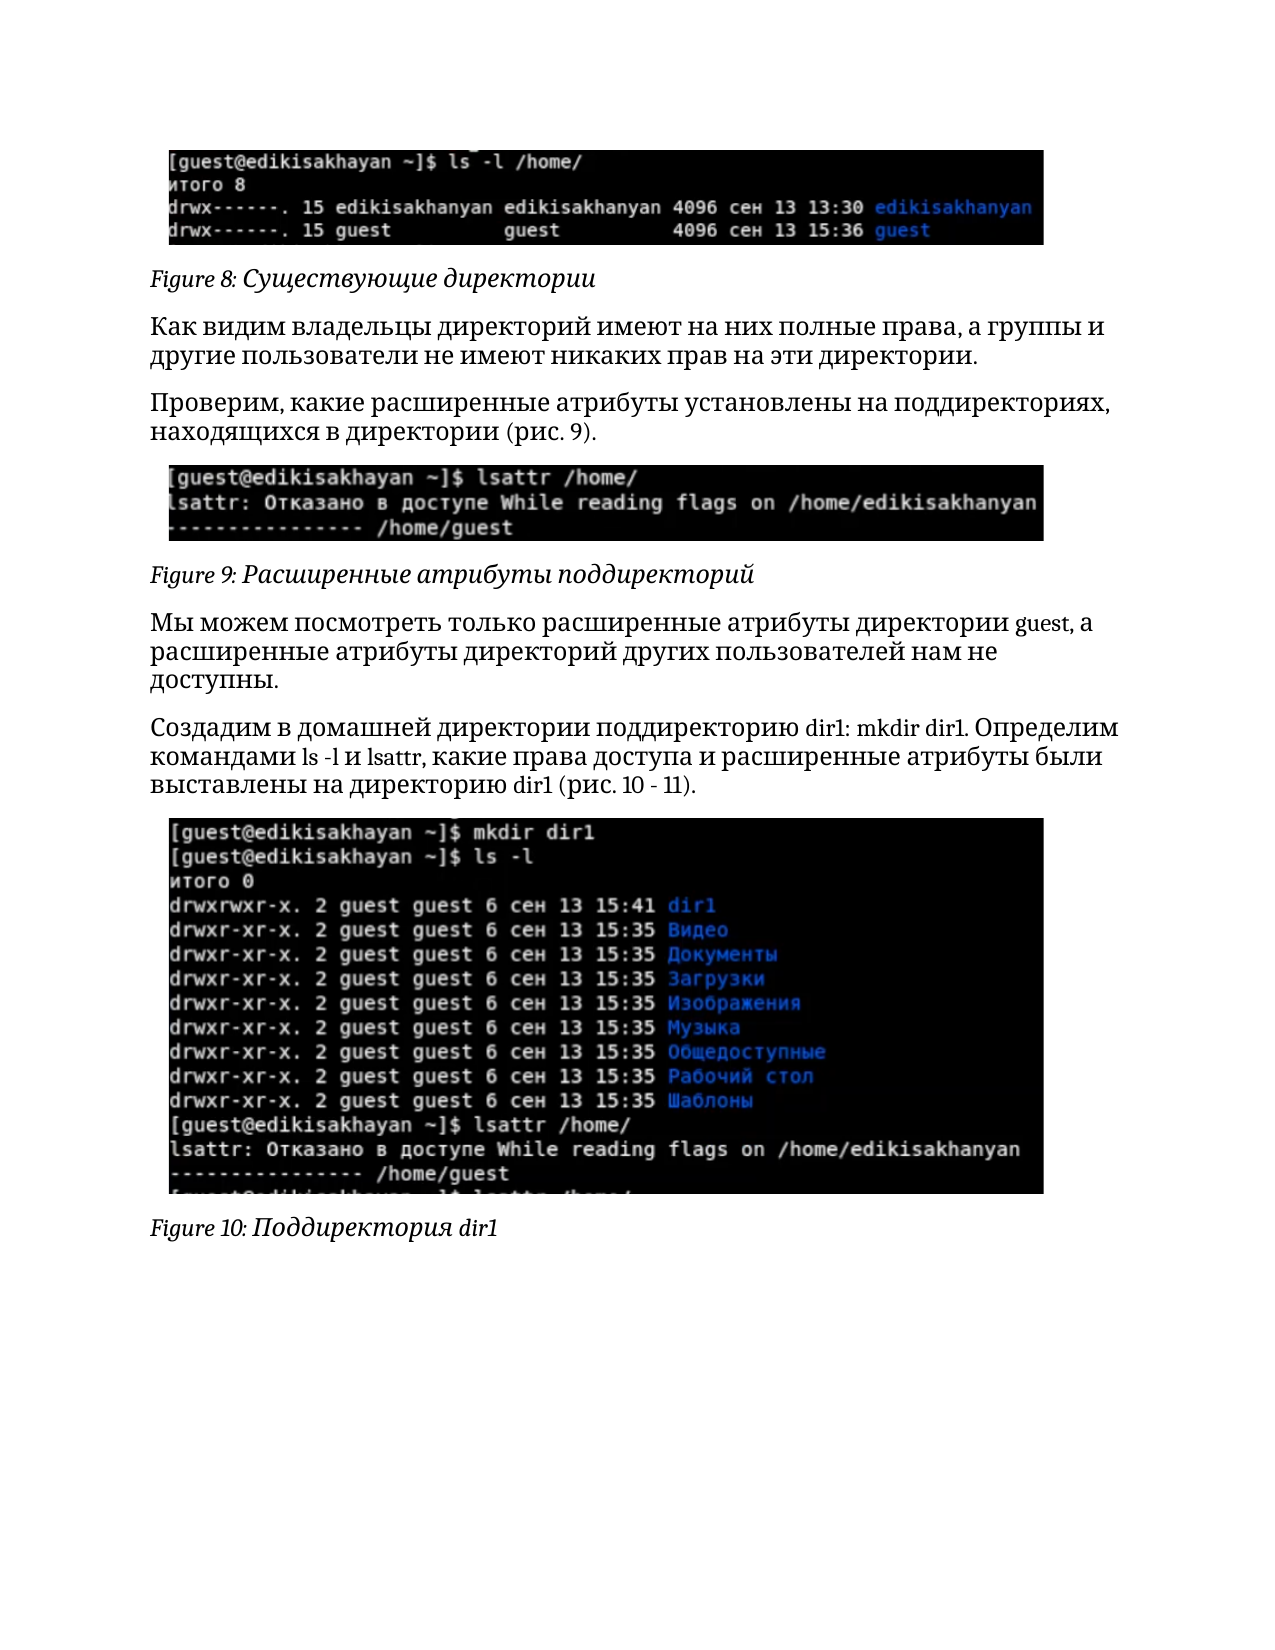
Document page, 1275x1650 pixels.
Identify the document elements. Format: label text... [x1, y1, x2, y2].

text Создадим в домашней директории поддиректорию dir1: mkdir dir1. Определим командами ls -l и lsattr, какие права доступа и расширенные атрибуты были выставлены на директорию dir1 (рис. 10 - 11). [150, 714, 1125, 800]
text Figure 9: Расширенные атрибуты поддиректорий [150, 561, 1125, 590]
text Проверим, какие расширенные атрибуты установлены на поддиректориях, находящихся в директории (рис. 9). [150, 389, 1125, 447]
text Мы можем посмотреть только расширенные атрибуты директории guest, а расширенные атрибуты директорий других пользователей нам не доступны. [150, 609, 1125, 695]
text Figure 10: Поддиректория dir1 [150, 1214, 1125, 1243]
text Figure 8: Существующие директории [150, 265, 1125, 294]
picture [168, 150, 1044, 245]
picture [168, 818, 1044, 1194]
picture [168, 465, 1044, 541]
text Как видим владельцы директорий имеют на них полные права, а группы и другие пользователи не имеют никаких прав на эти директории. [150, 313, 1125, 370]
